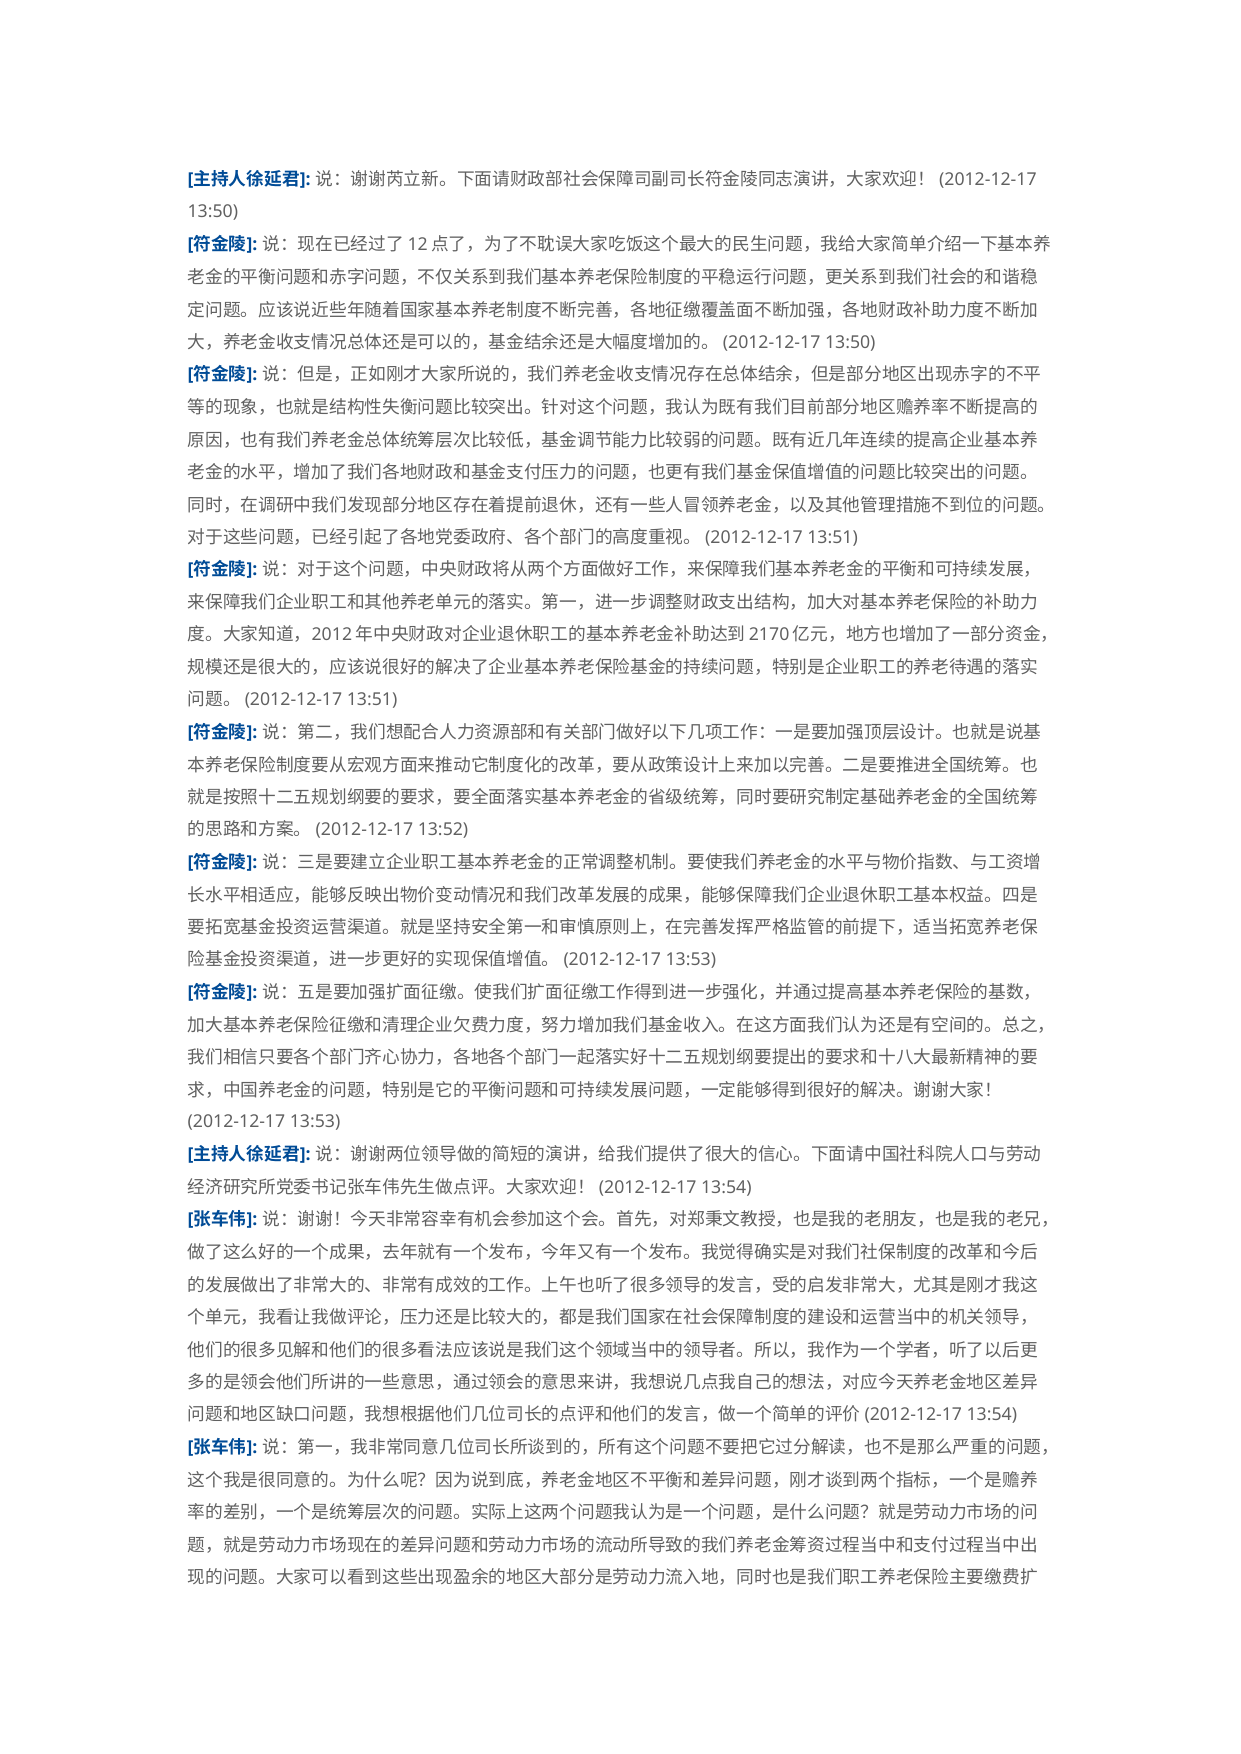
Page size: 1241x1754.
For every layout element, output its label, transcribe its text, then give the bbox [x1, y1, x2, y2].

text [主持人徐延君]: 说：谢谢芮立新。下面请财政部社会保障司副司长符金陵同志演讲，大家欢迎！ (2012-12-17 13:50) [187, 162, 1053, 227]
text [张车伟]: 说：谢谢！今天非常容幸有机会参加这个会。首先，对郑秉文教授，也是我的老朋友，也是我的老兄，做了这么好的一个成果，去年就有一个发布，今年又有一个发布。我觉得确实是对我们社保制度的改革和今后的发展做出了非常大的、非常有成效的工作。上午也听了很多领导的发言，受的启发非常大，尤其是刚才我这个单元，我看让我做评论，压力还是比较大的，都是我们国家在社会保障制度的建设和运营当中的机关领导，他们的很多见解和他们的很多看法应该说是我们这个领域当中的领导者。所以，我作为一个学者，听了以后更多的是领会他们所讲的一些意思，通过领会的意思来讲，我想说几点我自己的想法，对应今天养老金地区差异问题和地区缺口问题，我想根据他们几位司长的点评和他们的发言，做一个简单的评价 (2012-12-17 13:54) [187, 1202, 1053, 1429]
text [主持人徐延君]: 说：谢谢两位领导做的简短的演讲，给我们提供了很大的信心。下面请中国社科院人口与劳动经济研究所党委书记张车伟先生做点评。大家欢迎！ (2012-12-17 13:54) [187, 1137, 1053, 1202]
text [187, 1429, 1053, 1592]
text [符金陵]: 说：五是要加强扩面征缴。使我们扩面征缴工作得到进一步强化，并通过提高基本养老保险的基数，加大基本养老保险征缴和清理企业欠费力度，努力增加我们基金收入。在这方面我们认为还是有空间的。总之，我们相信只要各个部门齐心协力，各地各个部门一起落实好十二五规划纲要提出的要求和十八大最新精神的要求，中国养老金的问题，特别是它的平衡问题和可持续发展问题，一定能够得到很好的解决。谢谢大家！ (2012-12-17 13:53) [187, 974, 1053, 1137]
text [符金陵]: 说：现在已经过了12点了，为了不耽误大家吃饭这个最大的民生问题，我给大家简单介绍一下基本养老金的平衡问题和赤字问题，不仅关系到我们基本养老保险制度的平稳运行问题，更关系到我们社会的和谐稳定问题。应该说近些年随着国家基本养老制度不断完善，各地征缴覆盖面不断加强，各地财政补助力度不断加大，养老金收支情况总体还是可以的，基金结余还是大幅度增加的。 (2012-12-17 13:50) [187, 227, 1053, 357]
text [符金陵]: 说：但是，正如刚才大家所说的，我们养老金收支情况存在总体结余，但是部分地区出现赤字的不平等的现象，也就是结构性失衡问题比较突出。针对这个问题，我认为既有我们目前部分地区赡养率不断提高的原因，也有我们养老金总体统筹层次比较低，基金调节能力比较弱的问题。既有近几年连续的提高企业基本养老金的水平，增加了我们各地财政和基金支付压力的问题，也更有我们基金保值增值的问题比较突出的问题。同时，在调研中我们发现部分地区存在着提前退休，还有一些人冒领养老金，以及其他管理措施不到位的问题。对于这些问题，已经引起了各地党委政府、各个部门的高度重视。 (2012-12-17 13:51) [187, 357, 1053, 552]
text [符金陵]: 说：对于这个问题，中央财政将从两个方面做好工作，来保障我们基本养老金的平衡和可持续发展，来保障我们企业职工和其他养老单元的落实。第一，进一步调整财政支出结构，加大对基本养老保险的补助力度。大家知道，2012年中央财政对企业退休职工的基本养老金补助达到2170亿元，地方也增加了一部分资金，规模还是很大的，应该说很好的解决了企业基本养老保险基金的持续问题，特别是企业职工的养老待遇的落实问题。 (2012-12-17 13:51) [187, 552, 1053, 714]
text [符金陵]: 说：三是要建立企业职工基本养老金的正常调整机制。要使我们养老金的水平与物价指数、与工资增长水平相适应，能够反映出物价变动情况和我们改革发展的成果，能够保障我们企业退休职工基本权益。四是要拓宽基金投资运营渠道。就是坚持安全第一和审慎原则上，在完善发挥严格监管的前提下，适当拓宽养老保险基金投资渠道，进一步更好的实现保值增值。 (2012-12-17 13:53) [187, 844, 1053, 974]
text [符金陵]: 说：第二，我们想配合人力资源部和有关部门做好以下几项工作：一是要加强顶层设计。也就是说基本养老保险制度要从宏观方面来推动它制度化的改革，要从政策设计上来加以完善。二是要推进全国统筹。也就是按照十二五规划纲要的要求，要全面落实基本养老金的省级统筹，同时要研究制定基础养老金的全国统筹的思路和方案。 (2012-12-17 13:52) [187, 714, 1053, 844]
